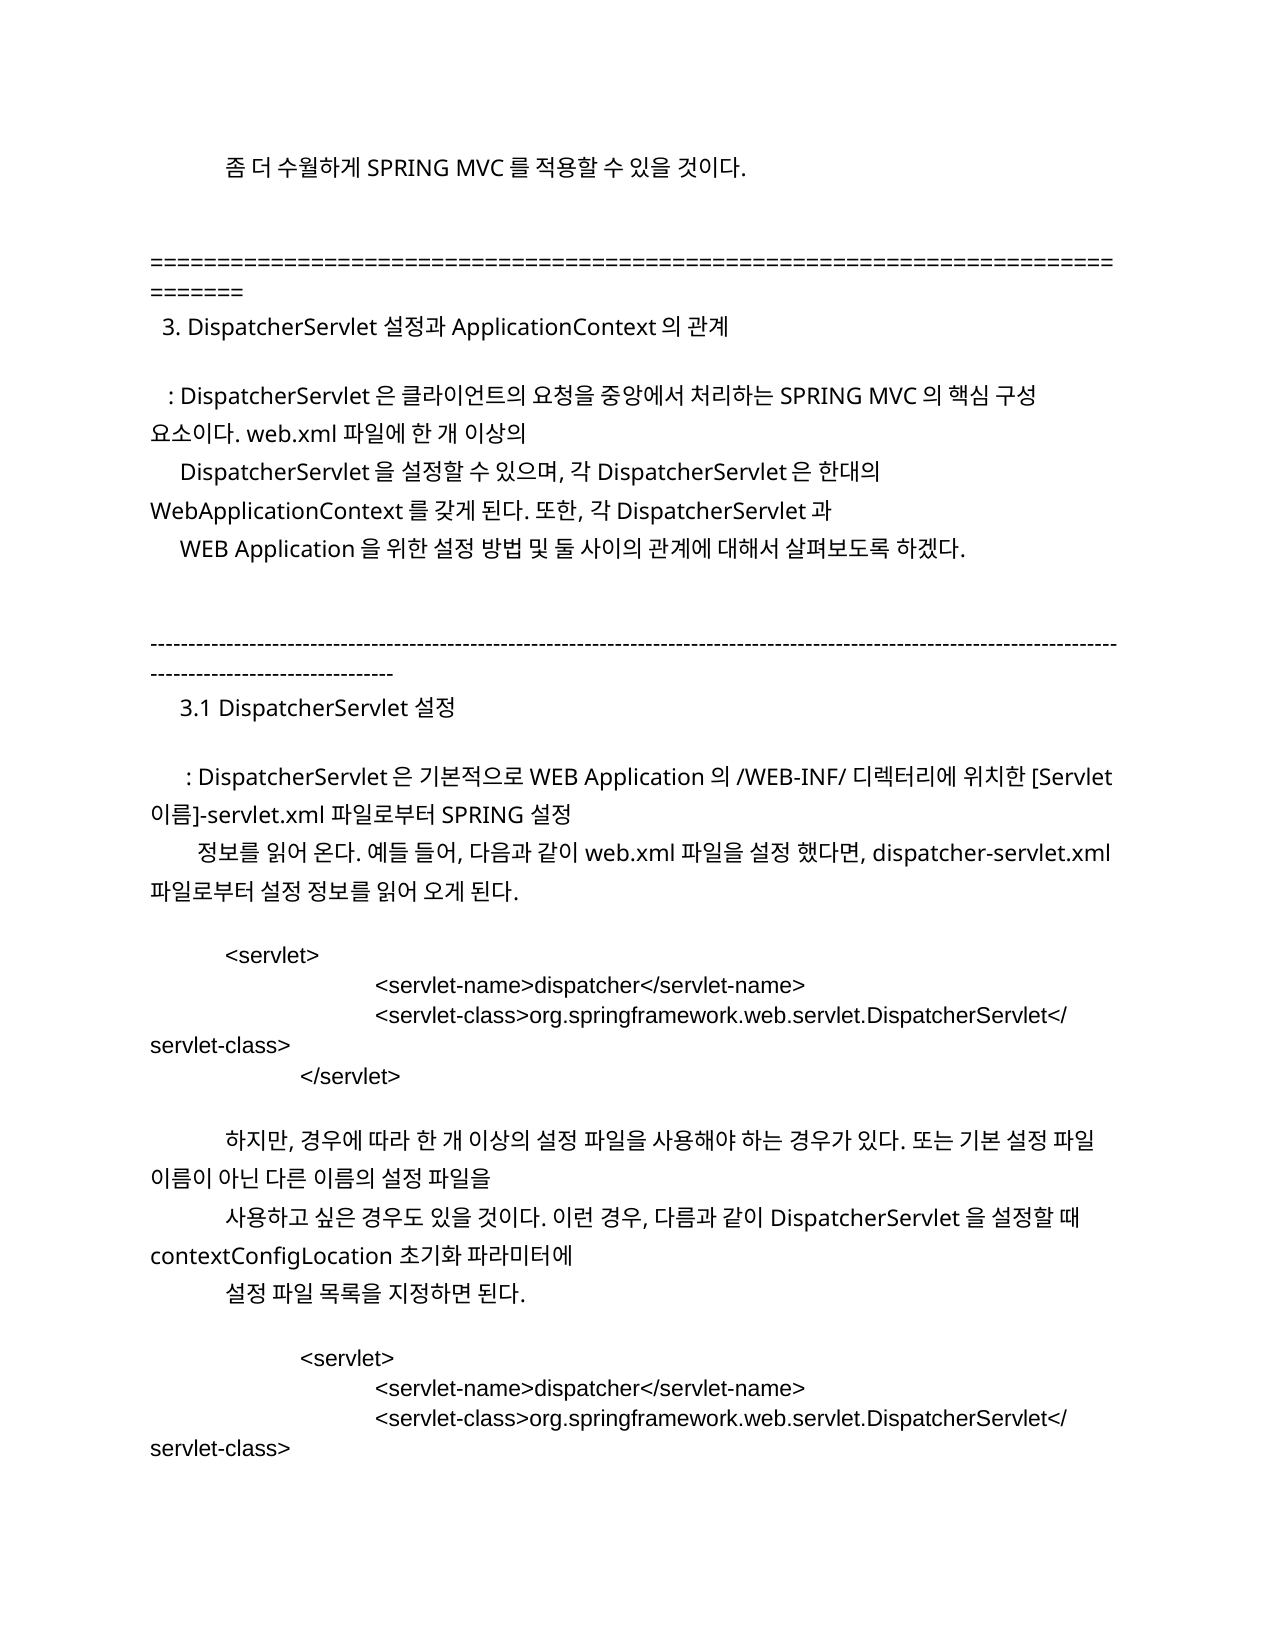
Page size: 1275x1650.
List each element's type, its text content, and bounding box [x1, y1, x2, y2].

text <servlet> [150, 942, 1125, 968]
text 사용하고 싶은 경우도 있을 것이다. 이런 경우, 다름과 같이 DispatcherServlet을 설정할 때 contextConfigLocation 초기화 파라미터에 [150, 1199, 1125, 1271]
text <servlet-class>org.springframework.web.servlet.DispatcherServlet</servlet-class> [150, 1405, 1125, 1462]
text 좀 더 수월하게 SPRING MVC를 적용할 수 있을 것이다. [150, 150, 1125, 183]
text --------------------------------------------------------------------------------------------------------------------------------------------------------------- [150, 629, 1125, 686]
text 3. DispatcherServlet 설정과 ApplicationContext의 관계 [150, 309, 1125, 342]
text : DispatcherServlet은 기본적으로 WEB Application의 /WEB-INF/ 디렉터리에 위치한 [Servlet이름]-servlet.xml 파일로부터 SPRING 설정 [150, 758, 1125, 830]
text <servlet-name>dispatcher</servlet-name> [150, 972, 1125, 998]
text 하지만, 경우에 따라 한 개 이상의 설정 파일을 사용해야 하는 경우가 있다. 또는 기본 설정 파일 이름이 아닌 다른 이름의 설정 파일을 [150, 1123, 1125, 1194]
text 설정 파일 목록을 지정하면 된다. [150, 1276, 1125, 1309]
text : DispatcherServlet은 클라이언트의 요청을 중앙에서 처리하는 SPRING MVC의 핵심 구성 요소이다. web.xml 파일에 한 개 이상의 [150, 378, 1125, 449]
text DispatcherServlet을 설정할 수 있으며, 각 DispatcherServlet은 한대의 WebApplicationContext를 갖게 된다. 또한, 각 DispatcherServlet과 [150, 454, 1125, 526]
text </servlet> [150, 1063, 1125, 1089]
text =============================================================================== [150, 249, 1125, 305]
text WEB Application을 위한 설정 방법 및 둘 사이의 관계에 대해서 살펴보도록 하겠다. [150, 531, 1125, 564]
text <servlet> [150, 1344, 1125, 1371]
text 3.1 DispatcherServlet 설정 [150, 690, 1125, 723]
text <servlet-name>dispatcher</servlet-name> [150, 1375, 1125, 1401]
text 정보를 읽어 온다. 예들 들어, 다음과 같이 web.xml 파일을 설정 했다면, dispatcher-servlet.xml 파일로부터 설정 정보를 읽어 오게 된다. [150, 835, 1125, 907]
text <servlet-class>org.springframework.web.servlet.DispatcherServlet</servlet-class> [150, 1002, 1125, 1059]
